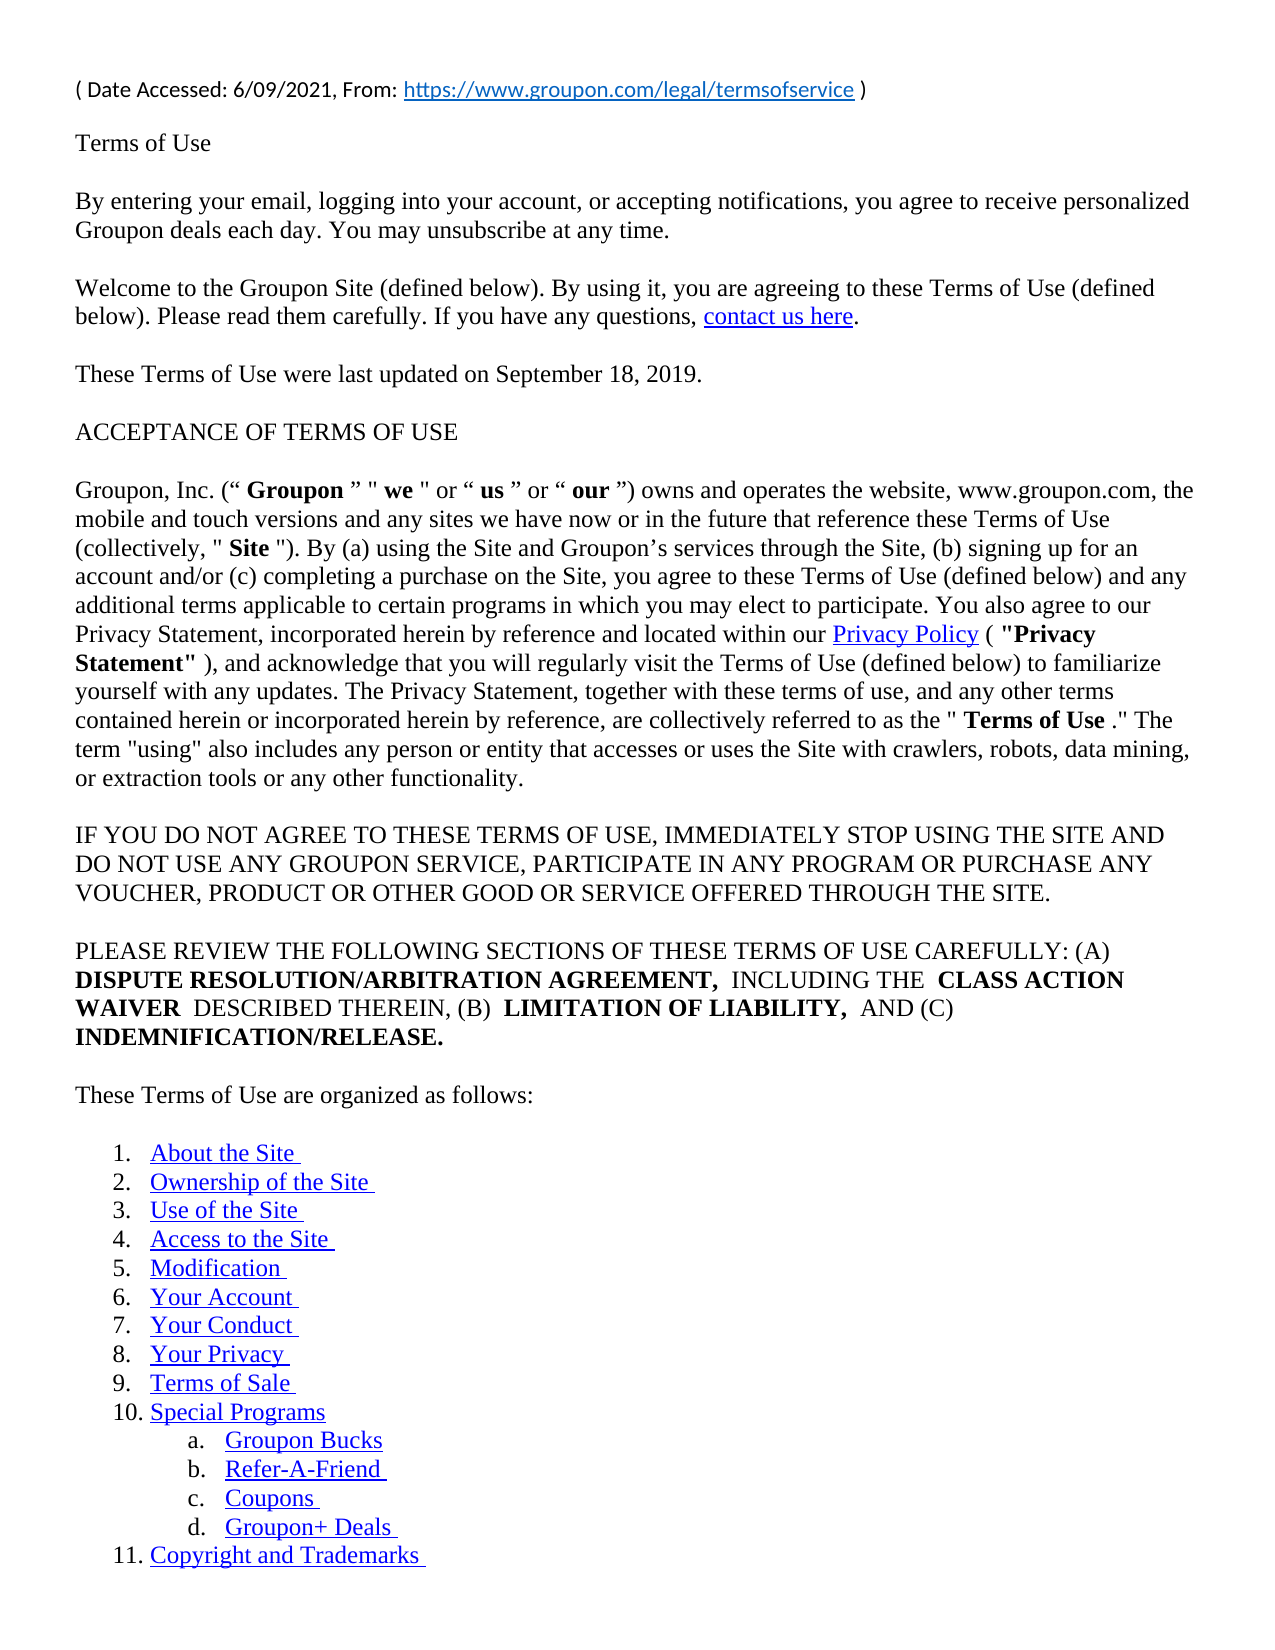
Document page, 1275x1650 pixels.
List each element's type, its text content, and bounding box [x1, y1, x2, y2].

list Modification [112, 1253, 1200, 1282]
list Your Conduct [112, 1311, 1200, 1339]
list Your Privacy [112, 1339, 1200, 1368]
text These Terms of Use are organized as follows: [75, 1080, 1200, 1109]
list About the Site [112, 1138, 1200, 1167]
list Groupon Bucks [187, 1426, 1200, 1454]
list Groupon+ Deals [187, 1512, 1200, 1541]
text Terms of Use [75, 128, 1200, 157]
list Access to the Site [112, 1224, 1200, 1253]
list Ownership of the Site [112, 1167, 1200, 1196]
text By entering your email, logging into your account, or accepting notifications, you agree to receive personalized Groupon deals each day. You may unsubscribe at any time. [75, 186, 1200, 243]
list Your Account [112, 1282, 1200, 1311]
list Copyright and Trademarks [112, 1541, 1200, 1569]
text These Terms of Use were last updated on September 18, 2019. [75, 359, 1200, 388]
list Special Programs [112, 1397, 1200, 1426]
list Coupons [187, 1483, 1200, 1512]
text IF YOU DO NOT AGREE TO THESE TERMS OF USE, IMMEDIATELY STOP USING THE SITE AND DO NOT USE ANY GROUPON SERVICE, PARTICIPATE IN ANY PROGRAM OR PURCHASE ANY VOUCHER, PRODUCT OR OTHER GOOD OR SERVICE OFFERED THROUGH THE SITE. [75, 821, 1200, 907]
text Welcome to the Groupon Site (defined below). By using it, you are agreeing to these Terms of Use (defined below). Please read them carefully. If you have any questions, contact us here. [75, 273, 1200, 330]
list Refer-A-Friend [187, 1454, 1200, 1483]
text ACCEPTANCE OF TERMS OF USE [75, 417, 1200, 446]
text Groupon, Inc. (“ Groupon ” " we " or “ us ” or “ our ”) owns and operates the website, www.groupon.com, the mobile and touch versions and any sites we have now or in the future that reference these Terms of Use (collectively, " Site "). By (a) using the Site and Groupon’s services through the Site, (b) signing up for an account and/or (c) completing a purchase on the Site, you agree to these Terms of Use (defined below) and any additional terms applicable to certain programs in which you may elect to participate. You also agree to our Privacy Statement, incorporated herein by reference and located within our Privacy Policy ( "Privacy Statement" ), and acknowledge that you will regularly visit the Terms of Use (defined below) to familiarize yourself with any updates. The Privacy Statement, together with these terms of use, and any other terms contained herein or incorporated herein by reference, are collectively referred to as the " Terms of Use ." The term "using" also includes any person or entity that accesses or uses the Site with crawlers, robots, data mining, or extraction tools or any other functionality. [75, 475, 1200, 791]
text PLEASE REVIEW THE FOLLOWING SECTIONS OF THESE TERMS OF USE CAREFULLY: (A) DISPUTE RESOLUTION/ARBITRATION AGREEMENT, INCLUDING THE CLASS ACTION WAIVER DESCRIBED THEREIN, (B) LIMITATION OF LIABILITY, AND (C) INDEMNIFICATION/RELEASE. [75, 936, 1200, 1051]
list Terms of Sale [112, 1368, 1200, 1397]
list Use of the Site [112, 1196, 1200, 1224]
